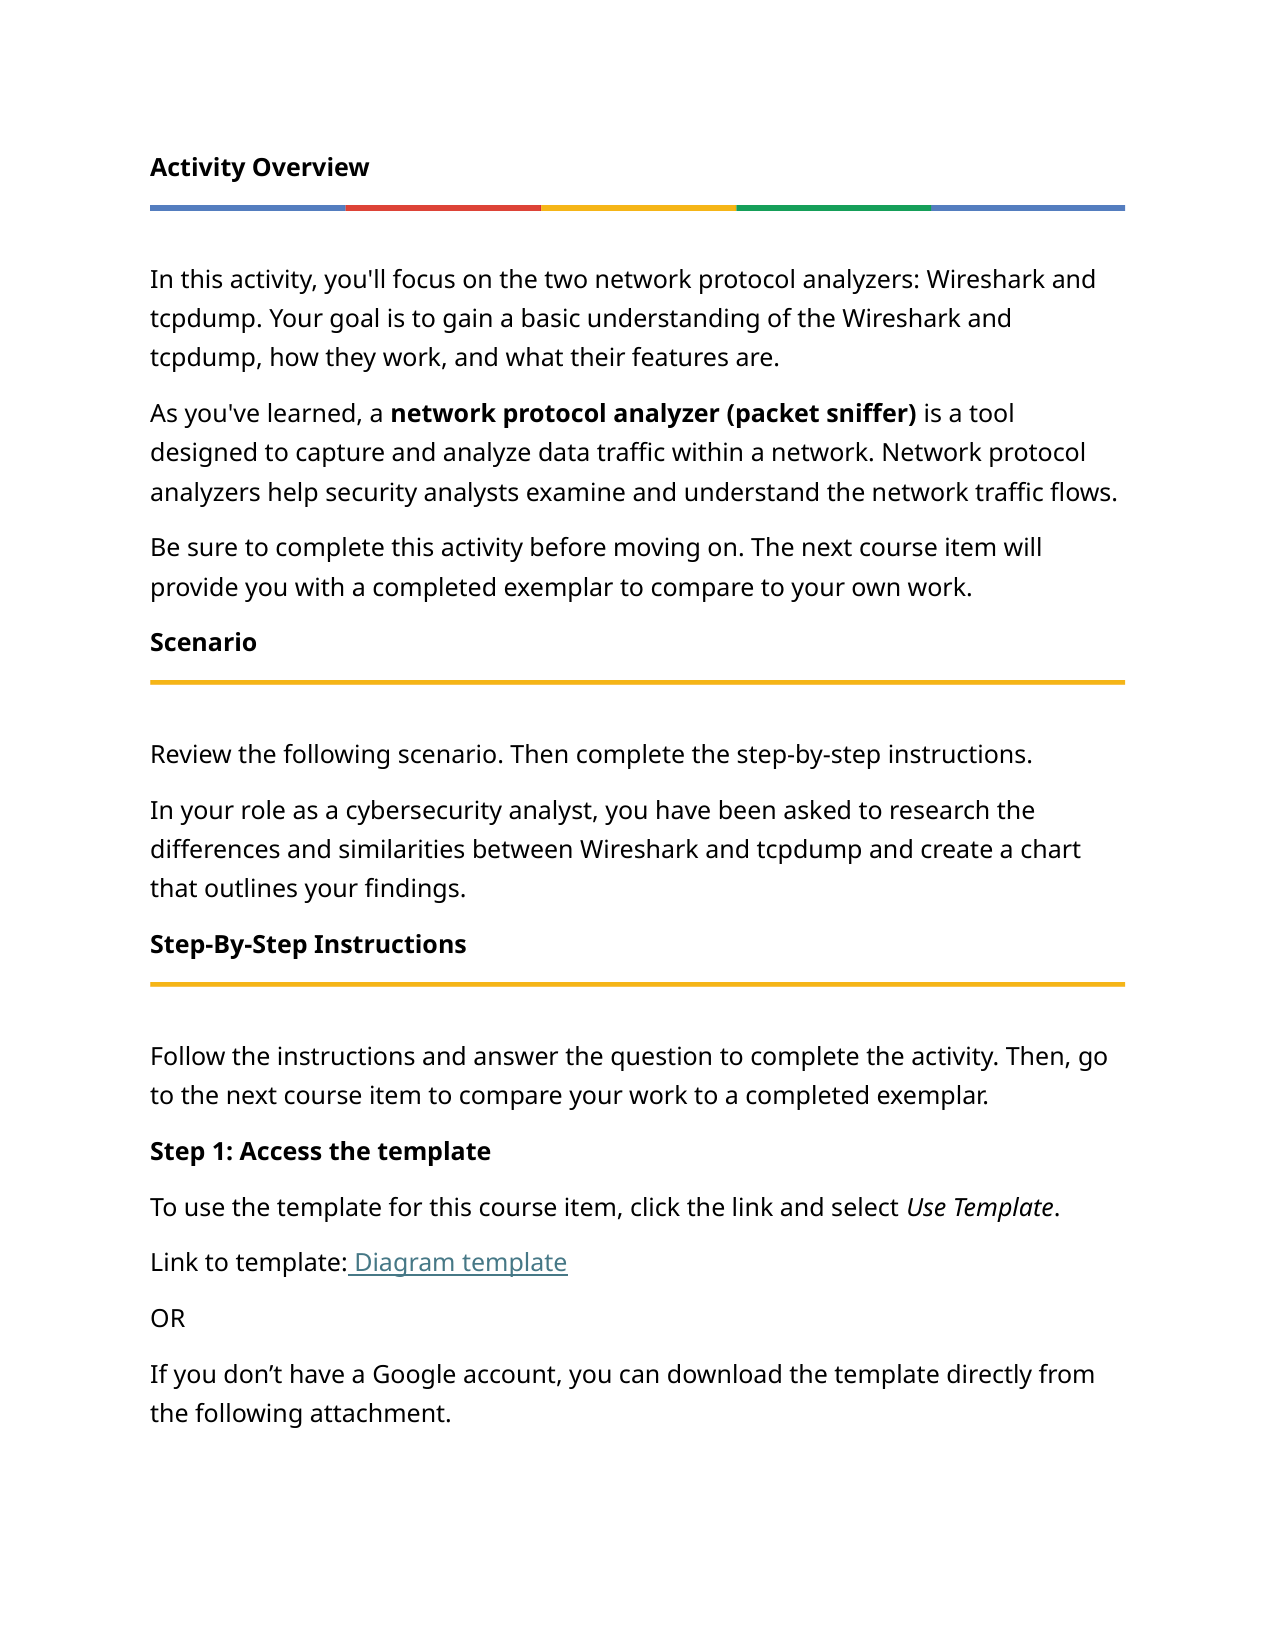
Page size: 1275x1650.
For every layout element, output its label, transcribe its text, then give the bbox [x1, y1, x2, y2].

text Step 1: Access the template [150, 1133, 1125, 1167]
text To use the template for this course item, click the link and select Use Template. [150, 1189, 1125, 1223]
text Activity Overview [150, 150, 1125, 184]
text Review the following scenario. Then complete the step-by-step instructions. [150, 737, 1125, 771]
picture [150, 680, 1125, 685]
text In your role as a cybersecurity analyst, you have been asked to research the differences and similarities between Wireshark and tcpdump and create a chart that outlines your findings. [150, 792, 1125, 905]
text In this activity, you'll focus on the two network protocol analyzers: Wireshark and tcpdump. Your goal is to gain a basic understanding of the Wireshark and tcpdump, how they work, and what their features are. [150, 262, 1125, 374]
text As you've learned, a network protocol analyzer (packet sniffer) is a tool designed to capture and analyze data traffic within a network. Network protocol analyzers help security analysts examine and understand the network traffic flows. [150, 396, 1125, 508]
text Link to template: Diagram template [150, 1245, 1125, 1279]
text Scenario [150, 625, 1125, 659]
picture [150, 205, 1125, 211]
text Step-By-Step Instructions [150, 927, 1125, 961]
picture [150, 982, 1125, 987]
text Follow the instructions and answer the question to complete the activity. Then, go to the next course item to compare your work to a completed exemplar. [150, 1038, 1125, 1112]
text If you don’t have a Google account, you can download the template directly from the following attachment. [150, 1357, 1125, 1430]
text Be sure to complete this activity before moving on. The next course item will provide you with a completed exemplar to compare to your own work. [150, 530, 1125, 603]
text OR [150, 1301, 1125, 1335]
